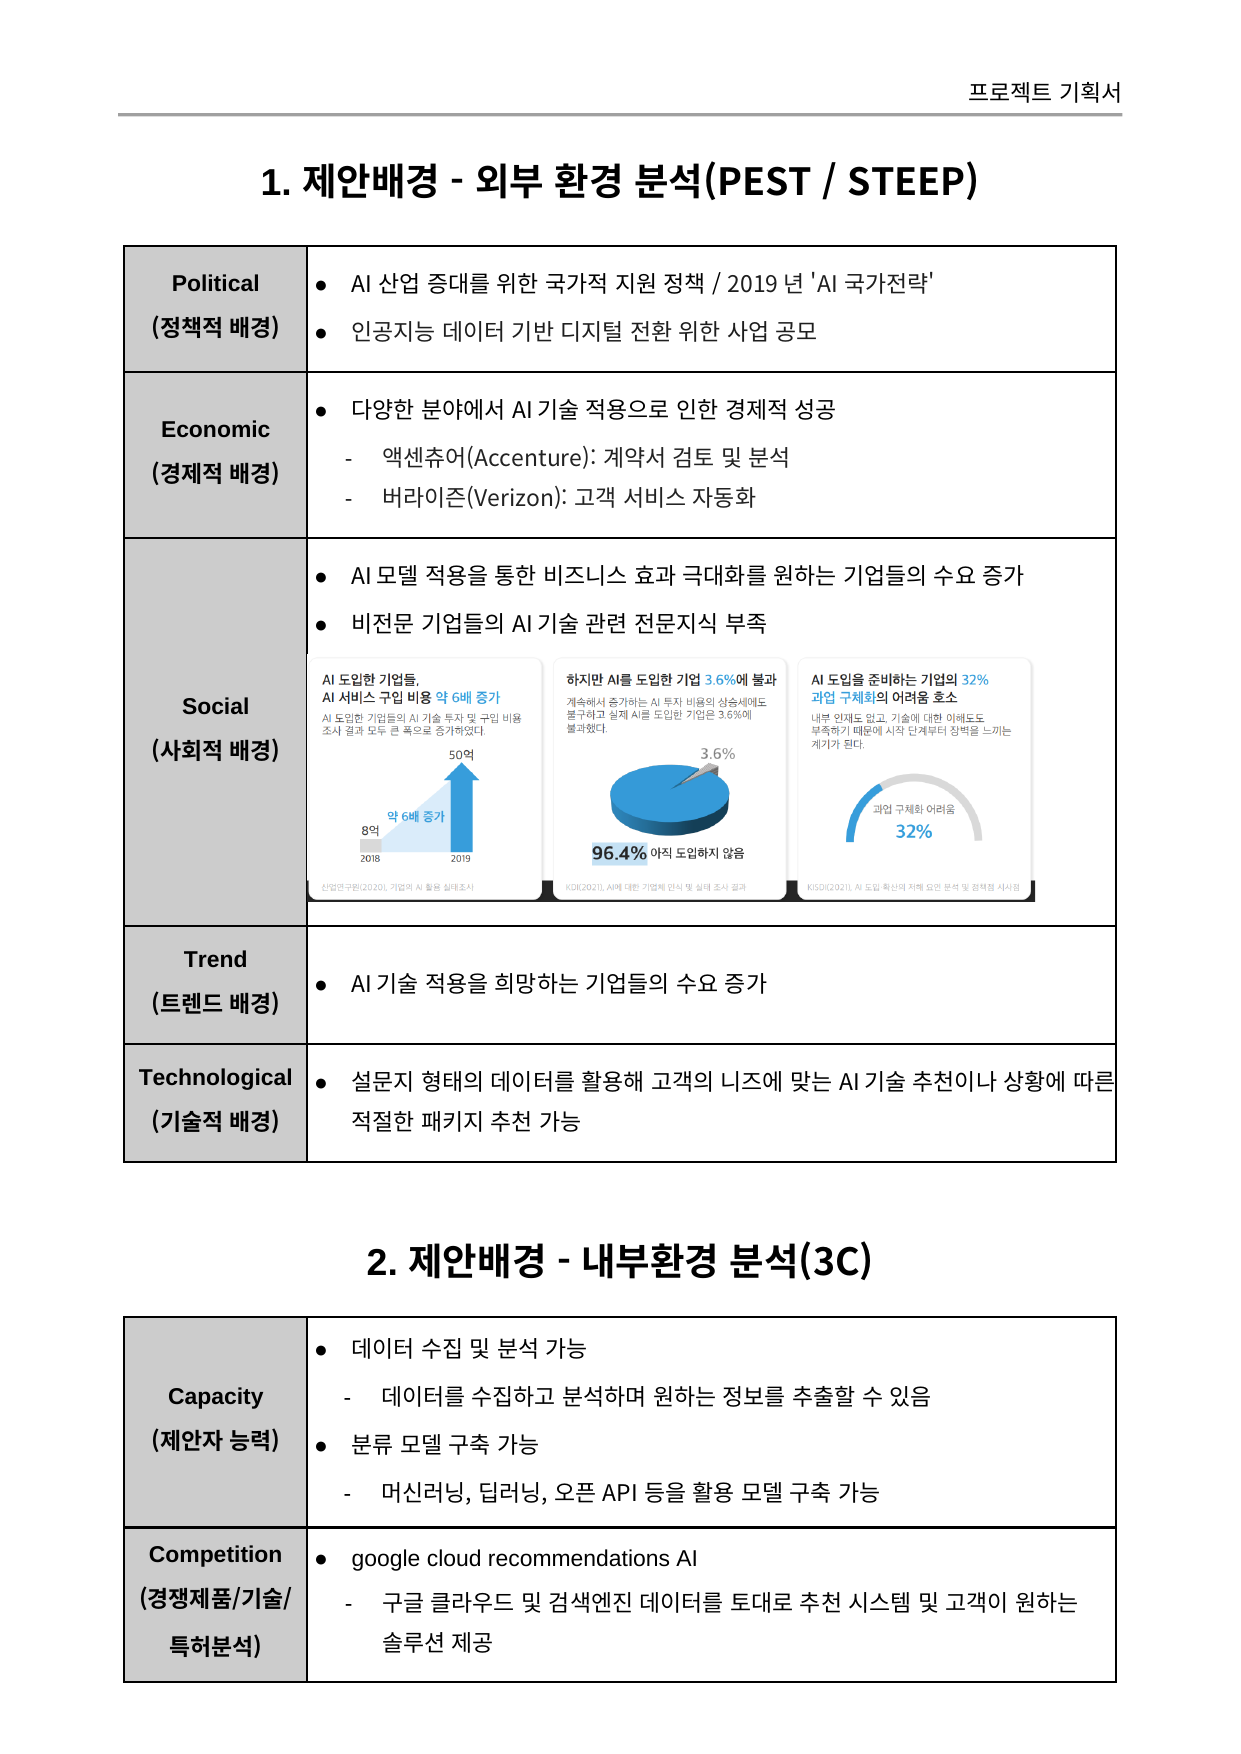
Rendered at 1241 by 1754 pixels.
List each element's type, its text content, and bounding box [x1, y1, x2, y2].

table_cell 다양한 분야에서 AI기술 적용으로 인한 경제적 성공 액센츄어(Accenture): 계약서 검토 및 분석 버라이즌(Verizon): 고객 서비스 자동화 [308, 373, 1115, 537]
table_header 데이터 수집 및 분석 가능 데이터를 수집하고 분석하며 원하는 정보를 추출할 수 있음 분류 모델 구축 가능 머신러닝, 딥러닝, 오픈 API 등을 활용 모델 구축 가능 [308, 1318, 1115, 1526]
subtitle 2. 제안배경 - 내부환경 분석(3C) [118, 1231, 1122, 1286]
table_cell AI기술 적용을 희망하는 기업들의 수요 증가 [308, 927, 1115, 1043]
table_cell 설문지 형태의 데이터를 활용해 고객의 니즈에 맞는 AI기술 추천이나 상황에 따른 적절한 패키지 추천 가능 [308, 1045, 1115, 1161]
table_cell Technological (기술적 배경) [125, 1045, 306, 1161]
picture [307, 654, 1035, 902]
table_cell AI모델 적용을 통한 비즈니스 효과 극대화를 원하는 기업들의 수요 증가 비전문 기업들의 AI기술 관련 전문지식 부족 [308, 539, 1115, 925]
table_cell Trend (트렌드 배경) [125, 927, 306, 1043]
table_header Political (정책적 배경) [125, 247, 306, 371]
table_cell Economic (경제적 배경) [125, 373, 306, 537]
table_header AI 산업 증대를 위한 국가적 지원 정책 / 2019년 'AI 국가전략' 인공지능 데이터 기반 디지털 전환 위한 사업 공모 [308, 247, 1115, 371]
subtitle 1. 제안배경 - 외부 환경 분석(PEST / STEEP) [118, 152, 1122, 206]
table_cell google cloud recommendations AI 구글 클라우드 및 검색엔진 데이터를 토대로 추천 시스템 및 고객이 원하는 솔루션 제공 [308, 1529, 1115, 1681]
table_cell Social (사회적 배경) [125, 539, 306, 925]
table_header Capacity (제안자 능력) [125, 1318, 306, 1526]
table_cell Competition (경쟁제품/기술/ 특허분석) [125, 1529, 306, 1681]
